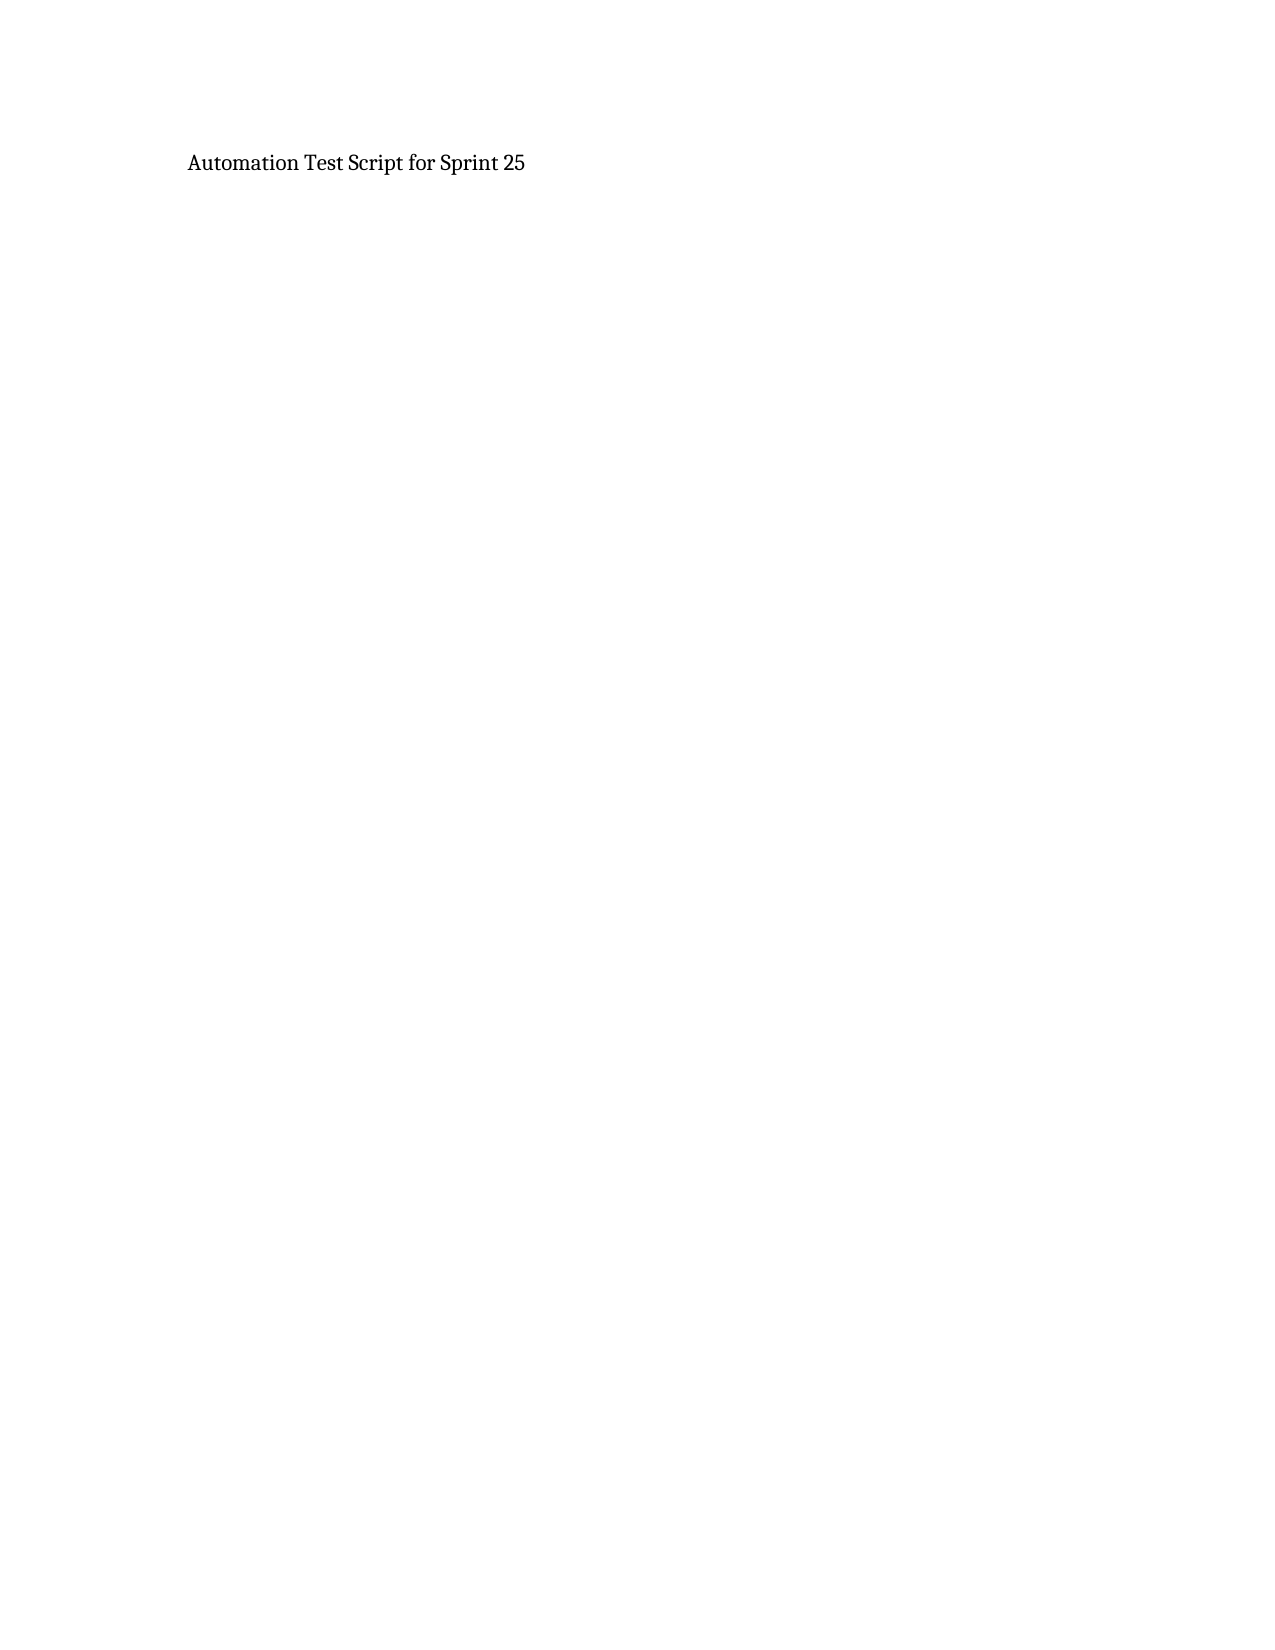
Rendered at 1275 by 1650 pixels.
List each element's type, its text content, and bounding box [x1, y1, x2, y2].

text Automation Test Script for Sprint 25 [187, 150, 1087, 176]
